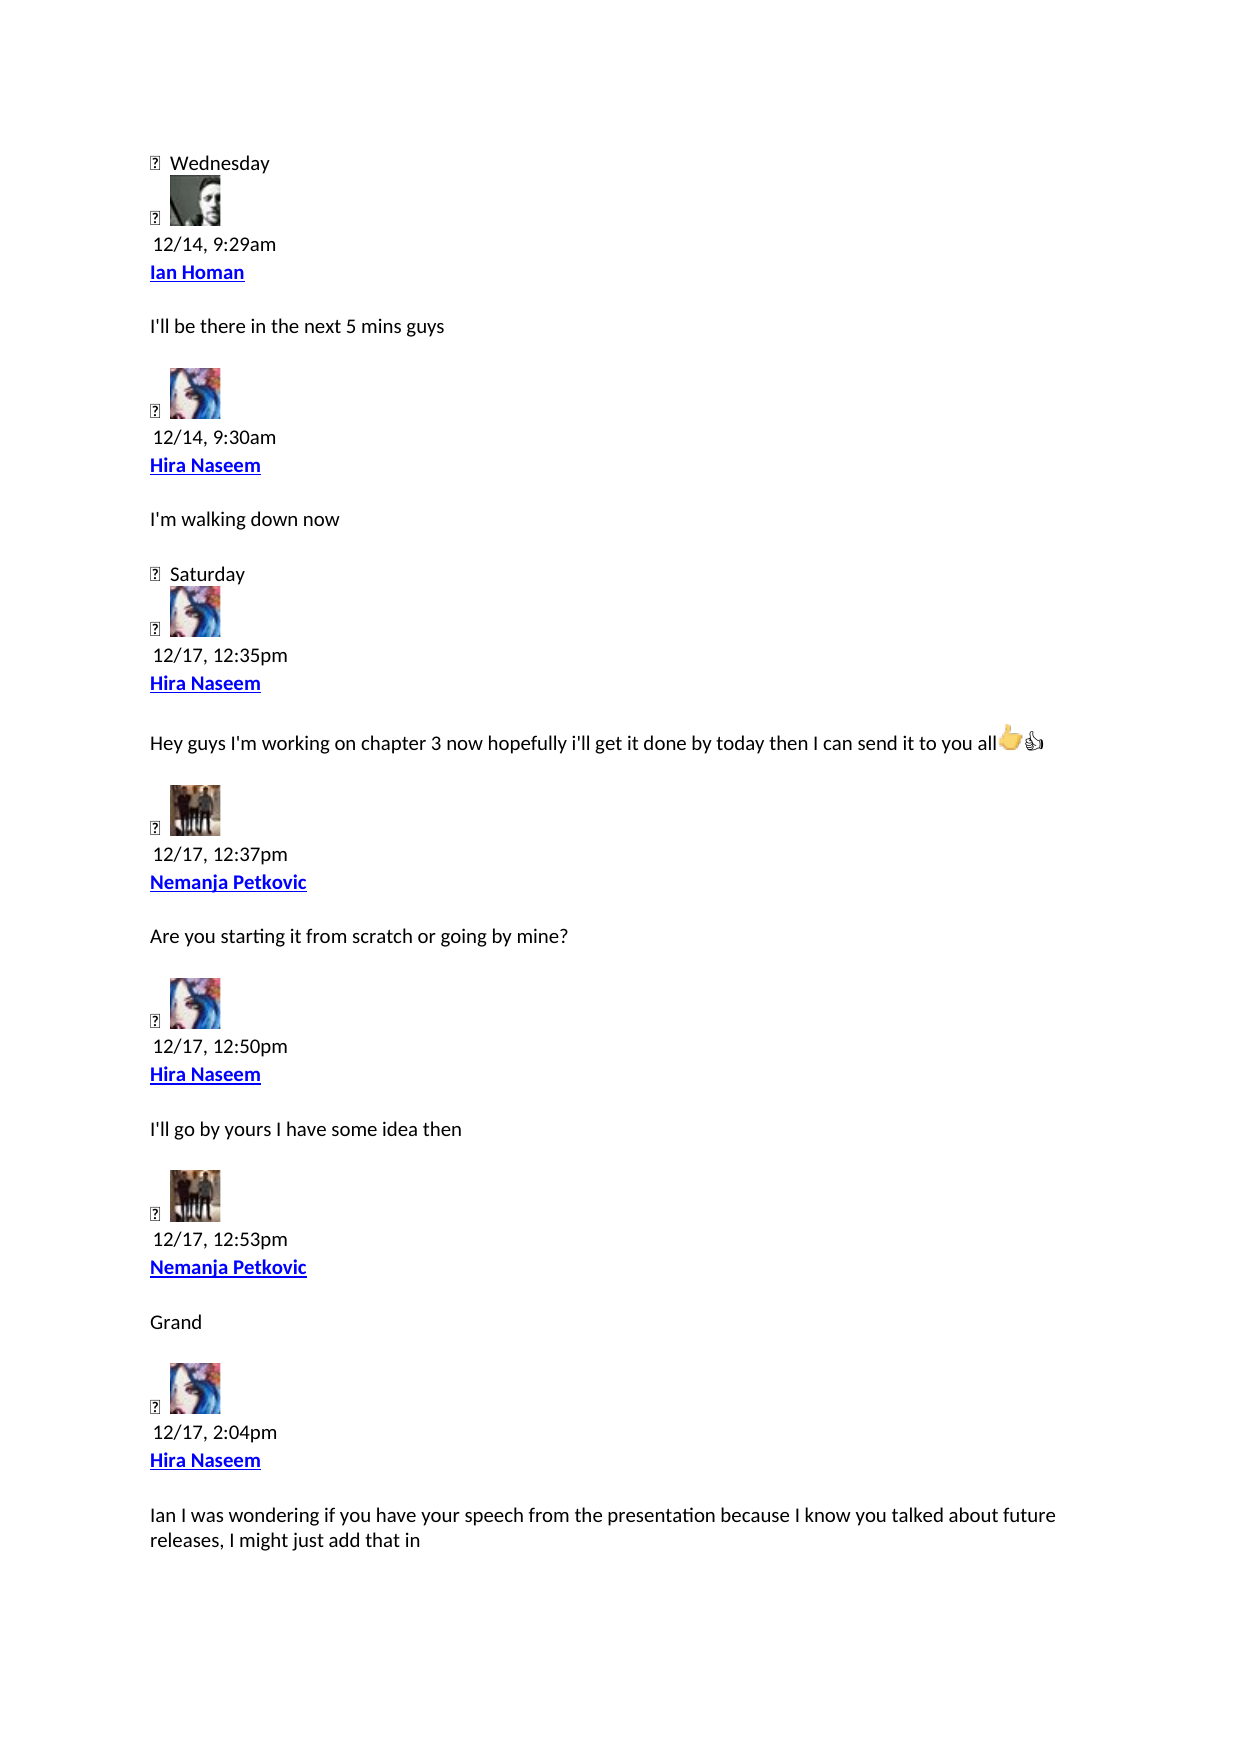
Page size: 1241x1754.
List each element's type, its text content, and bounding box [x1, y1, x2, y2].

text 12/17, 12:37pm [150, 841, 1090, 869]
text  [150, 785, 1090, 841]
text Nemanja Petkovic [150, 869, 1090, 894]
text Are you starting it from scratch or going by mine? [150, 923, 1090, 949]
text Ian I was wondering if you have your speech from the presentation because I know you talked about future releases, I might just add that in [150, 1502, 1090, 1553]
text 12/17, 12:35pm [150, 642, 1090, 670]
picture [998, 724, 1024, 750]
text 12/17, 2:04pm [150, 1419, 1090, 1447]
text  [150, 1364, 1090, 1419]
text  Saturday [150, 561, 1090, 586]
text  [150, 586, 1090, 642]
text Grand [150, 1309, 1090, 1334]
text I'm walking down now [150, 506, 1090, 532]
text Ian Homan [150, 259, 1090, 284]
picture [170, 175, 221, 226]
text Hey guys I'm working on chapter 3 now hopefully i'll get it done by today then I can send it to you all👍 [150, 725, 1090, 756]
text  [150, 978, 1090, 1034]
text  [150, 368, 1090, 424]
text Nemanja Petkovic [150, 1254, 1090, 1280]
text 12/14, 9:29am [150, 231, 1090, 259]
text Hira Naseem [150, 670, 1090, 696]
text 12/17, 12:50pm [150, 1034, 1090, 1062]
text I'll be there in the next 5 mins guys [150, 314, 1090, 339]
picture [170, 1363, 221, 1414]
text Hira Naseem [150, 1062, 1090, 1087]
picture [170, 785, 221, 836]
picture [170, 978, 221, 1029]
picture [170, 368, 221, 419]
text 12/14, 9:30am [150, 424, 1090, 452]
picture [170, 1170, 221, 1222]
text I'll go by yours I have some idea then [150, 1116, 1090, 1142]
text 12/17, 12:53pm [150, 1226, 1090, 1254]
text Hira Naseem [150, 452, 1090, 477]
picture [170, 586, 221, 637]
text  [150, 1171, 1090, 1226]
text  Wednesday [150, 150, 1090, 175]
text Hira Naseem [150, 1447, 1090, 1473]
text  [150, 175, 1090, 231]
